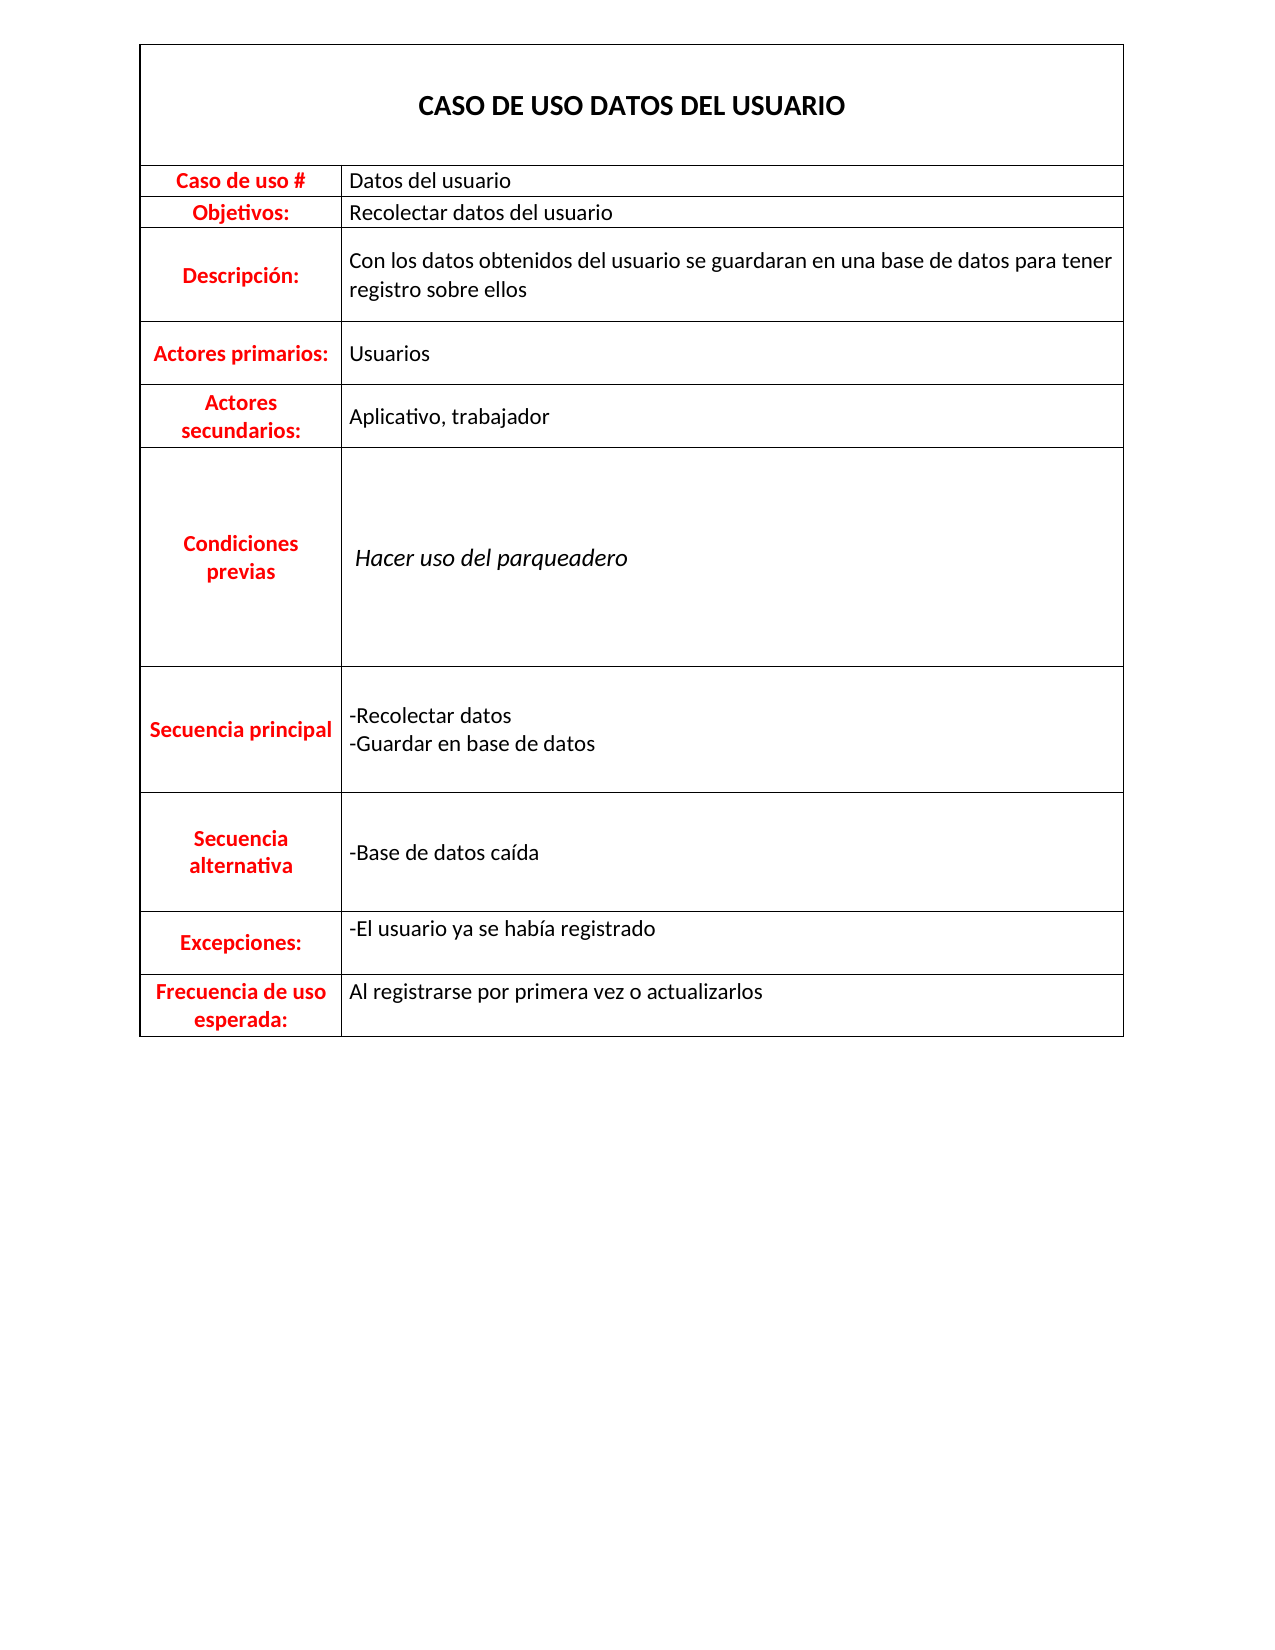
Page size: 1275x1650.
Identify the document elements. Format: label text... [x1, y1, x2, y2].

table_cell Actores secundarios: [141, 385, 341, 447]
table_cell Con los datos obtenidos del usuario se guardaran en una base de datos para tener registro sobre ellos [342, 228, 1123, 321]
table_cell -El usuario ya se había registrado [342, 912, 1123, 973]
table_cell Descripción: [141, 228, 341, 321]
table_cell Excepciones: [141, 912, 341, 973]
table_cell Frecuencia de uso esperada: [141, 975, 341, 1036]
table_cell Objetivos: [141, 197, 341, 227]
table_cell Secuencia alternativa [141, 793, 341, 911]
table_cell Recolectar datos del usuario [342, 197, 1123, 227]
table_cell Condiciones previas [141, 448, 341, 666]
table_header CASO DE USO DATOS DEL USUARIO [141, 45, 1123, 164]
table_cell Usuarios [342, 322, 1123, 384]
table_cell Hacer uso del parqueadero [342, 448, 1123, 666]
table_cell Datos del usuario [342, 166, 1123, 196]
table_cell Al registrarse por primera vez o actualizarlos [342, 975, 1123, 1036]
table_cell Actores primarios: [141, 322, 341, 384]
table_cell Secuencia principal [141, 667, 341, 792]
table_cell -Recolectar datos -Guardar en base de datos [342, 667, 1123, 792]
table_cell -Base de datos caída [342, 793, 1123, 911]
table_cell Aplicativo, trabajador [342, 385, 1123, 447]
table_cell Caso de uso # [141, 166, 341, 196]
